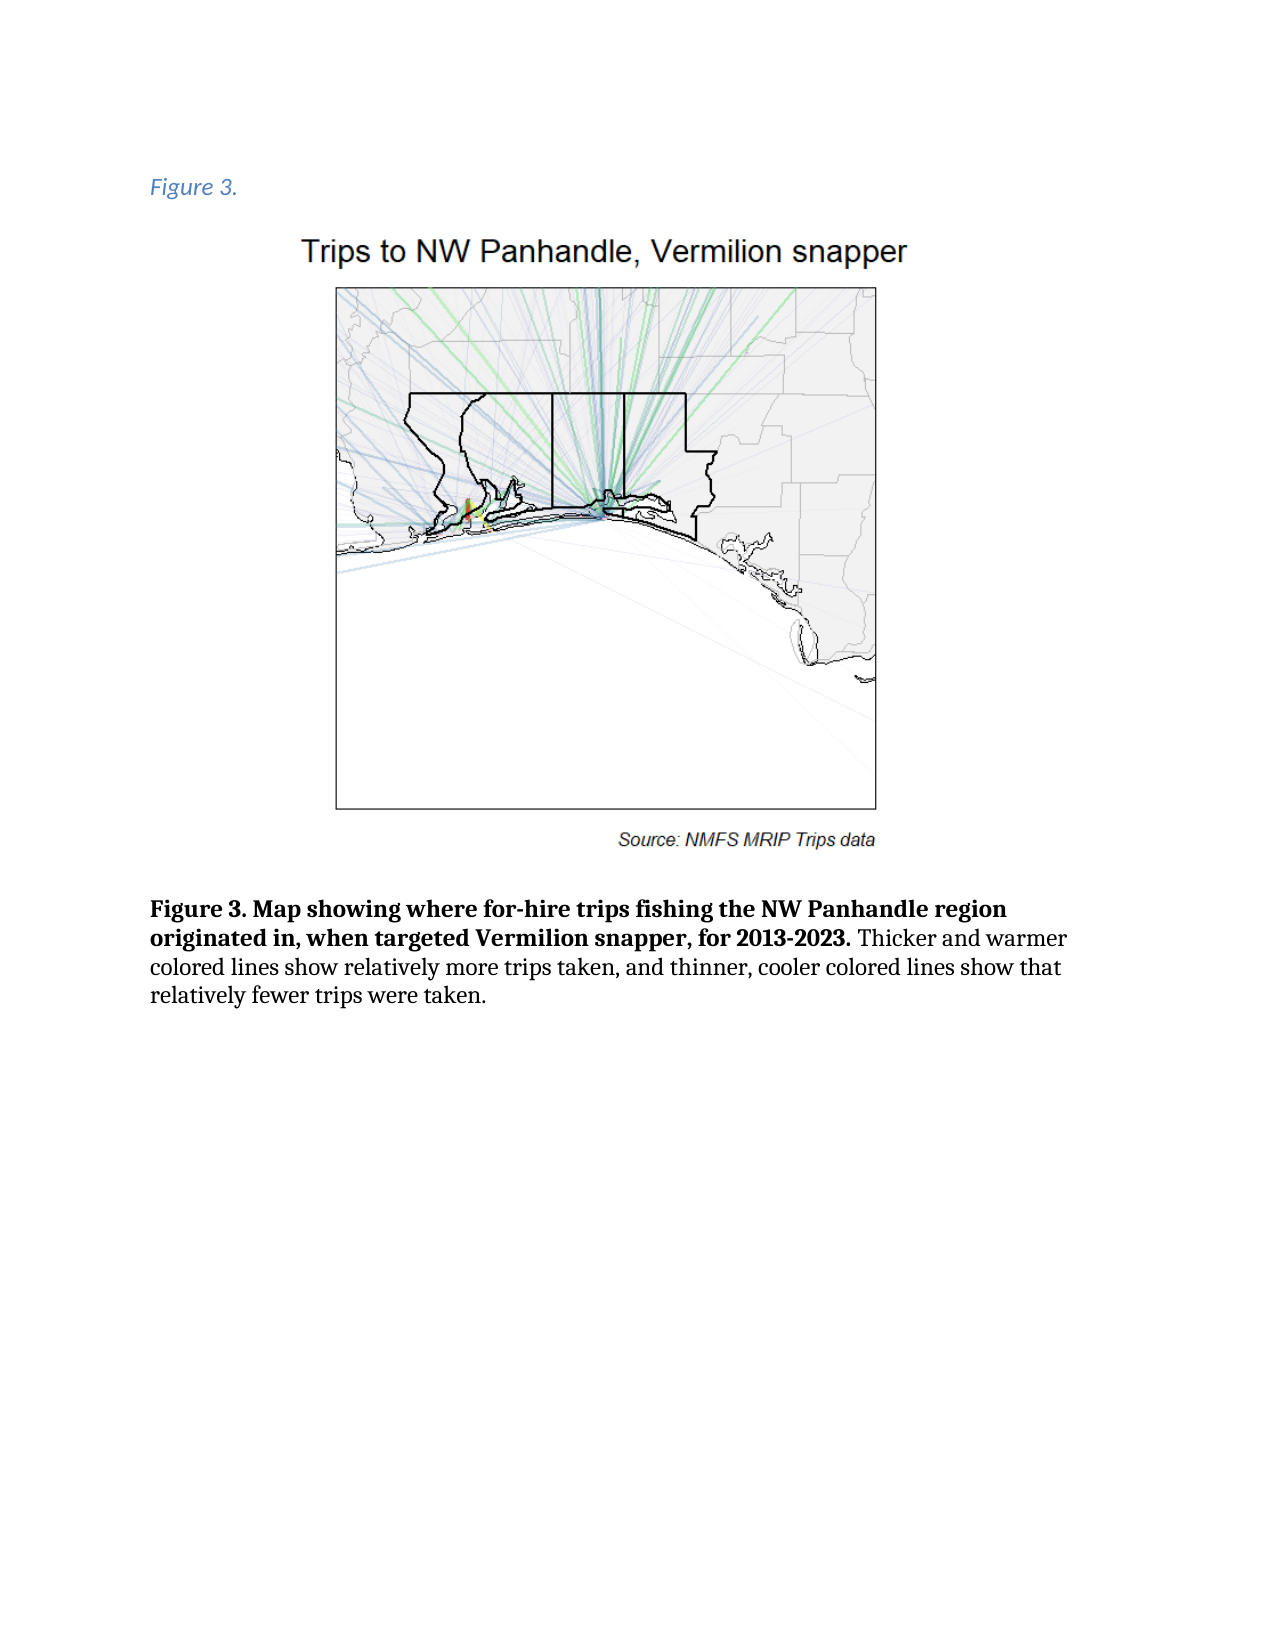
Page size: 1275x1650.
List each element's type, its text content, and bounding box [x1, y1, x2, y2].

text Figure 3. Map showing where for-hire trips fishing the NW Panhandle region originated in, when targeted Vermilion snapper, for 2013-2023. Thicker and warmer colored lines show relatively more trips taken, and thinner, cooler colored lines show that relatively fewer trips were taken. [150, 895, 1125, 1010]
picture [168, 220, 1044, 877]
subtitle Figure 3. [150, 171, 1125, 201]
